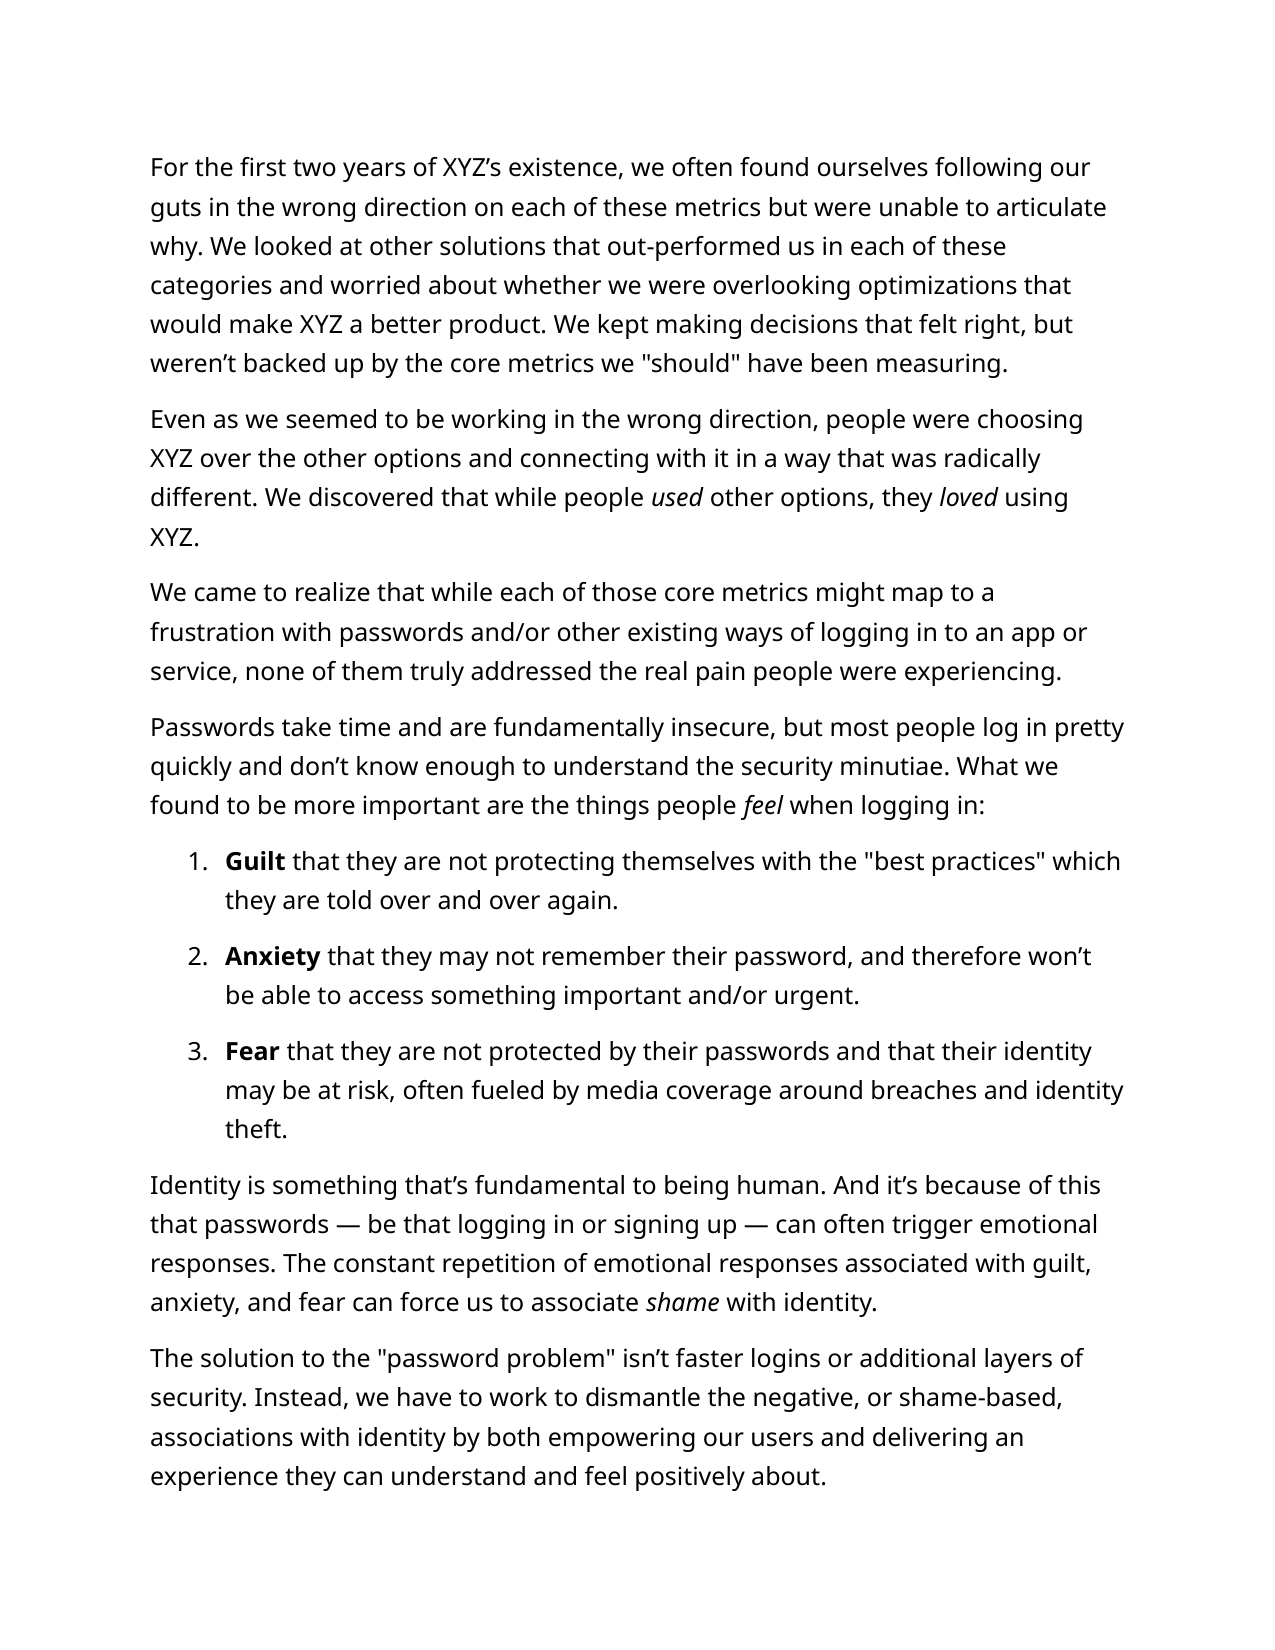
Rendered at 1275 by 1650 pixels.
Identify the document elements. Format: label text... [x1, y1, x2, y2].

text Identity is something that’s fundamental to being human. And it’s because of this that passwords — be that logging in or signing up — can often trigger emotional responses. The constant repetition of emotional responses associated with guilt, anxiety, and fear can force us to associate shame with identity. [150, 1167, 1125, 1319]
text Passwords take time and are fundamentally insecure, but most people log in pretty quickly and don’t know enough to understand the security minutiae. What we found to be more important are the things people feel when logging in: [150, 709, 1125, 822]
text We came to realize that while each of those core metrics might map to a frustration with passwords and/or other existing ways of logging in to an app or service, none of them truly addressed the real pain people were experiencing. [150, 575, 1125, 687]
list Anxiety that they may not remember their password, and therefore won’t be able to access something important and/or urgent. [187, 938, 1125, 1012]
list Fear that they are not protected by their passwords and that their identity may be at risk, often fueled by media coverage around breaches and identity theft. [187, 1033, 1125, 1146]
text The solution to the "password problem" isn’t faster logins or additional layers of security. Instead, we have to work to dismantle the negative, or shame-based, associations with identity by both empowering our users and delivering an experience they can understand and feel positively about. [150, 1341, 1125, 1492]
text For the first two years of XYZ’s existence, we often found ourselves following our guts in the wrong direction on each of these metrics but were unable to articulate why. We looked at other solutions that out-performed us in each of these categories and worried about whether we were overlooking optimizations that would make XYZ a better product. We kept making decisions that felt right, but weren’t backed up by the core metrics we "should" have been measuring. [150, 150, 1125, 380]
list Guilt that they are not protecting themselves with the "best practices" which they are told over and over again. [187, 843, 1125, 917]
text Even as we seemed to be working in the wrong direction, people were choosing XYZ over the other options and connecting with it in a way that was radically different. We discovered that while people used other options, they loved using XYZ. [150, 402, 1125, 553]
